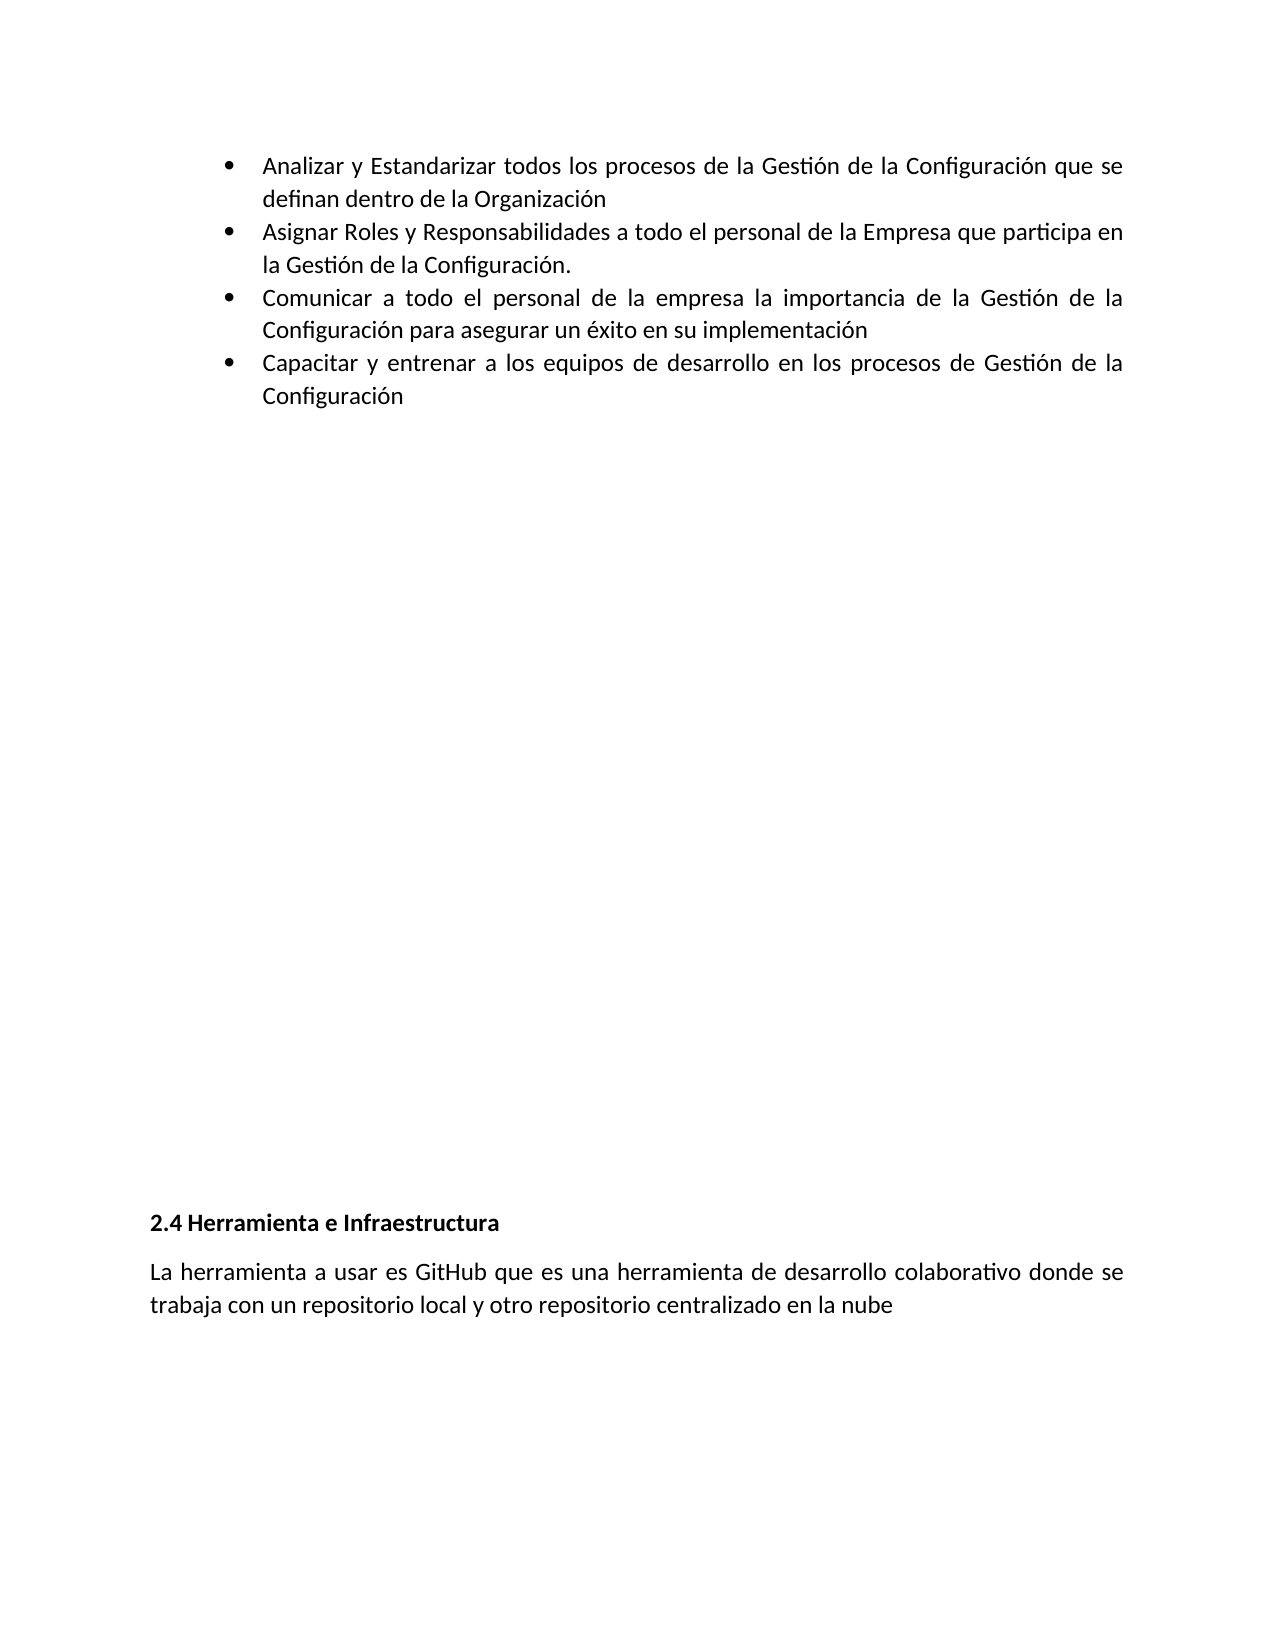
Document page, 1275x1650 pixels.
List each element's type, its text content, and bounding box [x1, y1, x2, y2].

list Comunicar a todo el personal de la empresa la importancia de la Gestión de la Configuración para asegurar un éxito en su implementación [225, 282, 1125, 345]
list Asignar Roles y Responsabilidades a todo el personal de la Empresa que participa en la Gestión de la Configuración. [225, 216, 1125, 279]
text La herramienta a usar es GitHub que es una herramienta de desarrollo colaborativo donde se trabaja con un repositorio local y otro repositorio centralizado en la nube [150, 1256, 1125, 1320]
list Analizar y Estandarizar todos los procesos de la Gestión de la Configuración que se definan dentro de la Organización [225, 150, 1125, 213]
list Capacitar y entrenar a los equipos de desarrollo en los procesos de Gestión de la Configuración [225, 347, 1125, 411]
list Herramienta e Infraestructura [150, 1207, 1125, 1237]
